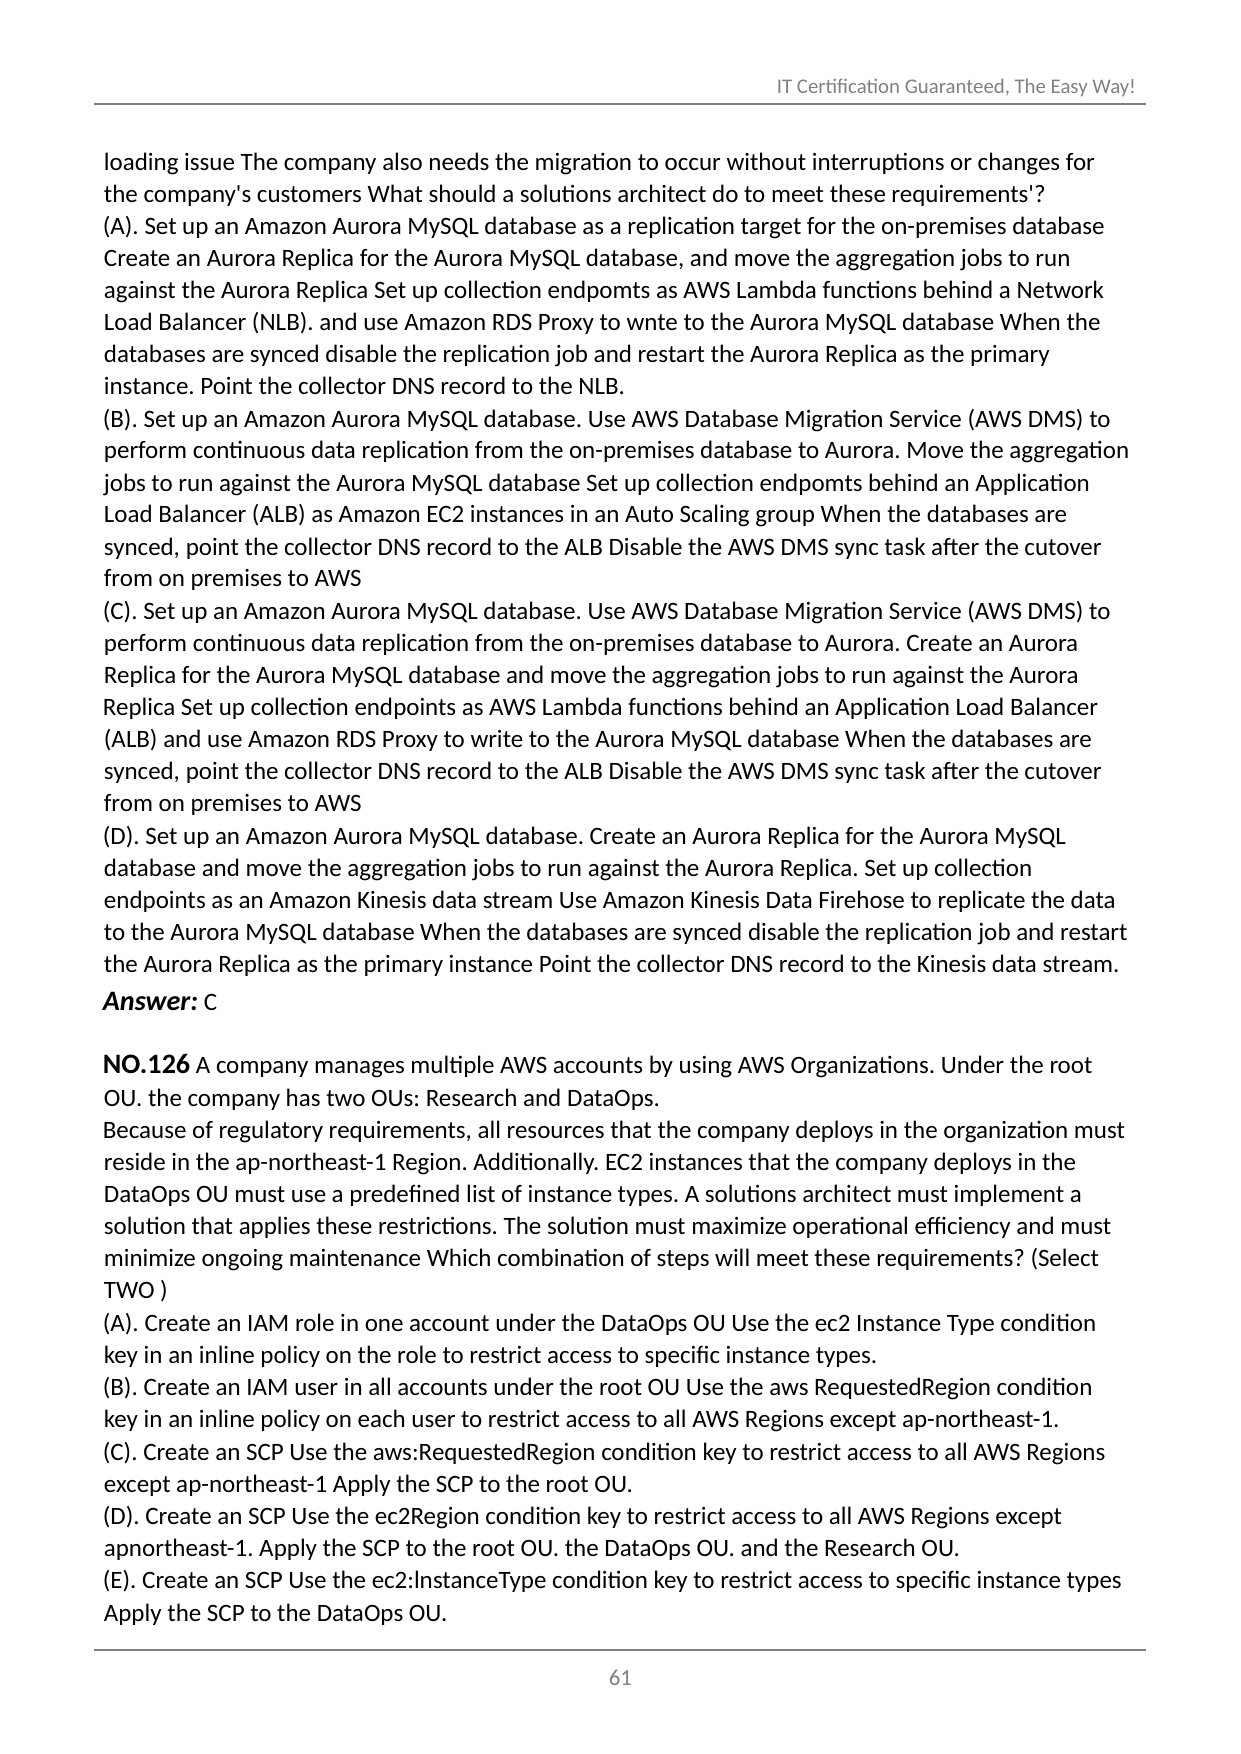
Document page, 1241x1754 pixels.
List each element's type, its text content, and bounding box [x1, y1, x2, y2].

subtitle Answer: C [103, 983, 1137, 1017]
text Replica Set up collection endpoints as AWS Lambda functions behind an Application Load Balancer (ALB) and use Amazon RDS Proxy to write to the Aurora MySQL database When the databases are synced, point the collector DNS record to the ALB Disable the AWS DMS sync task after the cutover from on premises to AWS [103, 692, 1136, 818]
text (E). Create an SCP Use the ec2:lnstanceType condition key to restrict access to specific instance types Apply the SCP to the DataOps OU. [103, 1565, 1136, 1627]
text (D). Set up an Amazon Aurora MySQL database. Create an Aurora Replica for the Aurora MySQL database and move the aggregation jobs to run against the Aurora Replica. Set up collection endpoints as an Amazon Kinesis data stream Use Amazon Kinesis Data Firehose to replicate the data to the Aurora MySQL database When the databases are synced disable the replication job and restart the Aurora Replica as the primary instance Point the collector DNS record to the Kinesis data stream. [103, 820, 1136, 978]
text Because of regulatory requirements, all resources that the company deploys in the organization must reside in the ap-northeast-1 Region. Additionally. EC2 instances that the company deploys in the DataOps OU must use a predefined list of instance types. A solutions architect must implement a solution that applies these restrictions. The solution must maximize operational efficiency and must minimize ongoing maintenance Which combination of steps will meet these requirements? (Select TWO ) [103, 1114, 1136, 1305]
text (B). Create an IAM user in all accounts under the root OU Use the aws RequestedRegion condition key in an inline policy on each user to restrict access to all AWS Regions except ap-northeast-1. [103, 1371, 1114, 1434]
text (A). Create an IAM role in one account under the DataOps OU Use the ec2 Instance Type condition key in an inline policy on the role to restrict access to specific instance types. [103, 1307, 1136, 1369]
text (D). Create an SCP Use the ec2Region condition key to restrict access to all AWS Regions except apnortheast-1. Apply the SCP to the root OU. the DataOps OU. and the Research OU. [103, 1500, 1136, 1563]
text (C). Set up an Amazon Aurora MySQL database. Use AWS Database Migration Service (AWS DMS) to perform continuous data replication from the on-premises database to Aurora. Create an Aurora Replica for the Aurora MySQL database and move the aggregation jobs to run against the Aurora [103, 595, 1136, 689]
text (C). Create an SCP Use the aws:RequestedRegion condition key to restrict access to all AWS Regions except ap-northeast-1 Apply the SCP to the root OU. [103, 1436, 1114, 1498]
text (B). Set up an Amazon Aurora MySQL database. Use AWS Database Migration Service (AWS DMS) to perform continuous data replication from the on-premises database to Aurora. Move the aggregation jobs to run against the Aurora MySQL database Set up collection endpomts behind an Application Load Balancer (ALB) as Amazon EC2 instances in an Auto Scaling group When the databases are synced, point the collector DNS record to the ALB Disable the AWS DMS sync task after the cutover from on premises to AWS [103, 403, 1136, 593]
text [103, 146, 1124, 208]
text (A). Set up an Amazon Aurora MySQL database as a replication target for the on-premises database Create an Aurora Replica for the Aurora MySQL database, and move the aggregation jobs to run against the Aurora Replica Set up collection endpomts as AWS Lambda functions behind a Network Load Balancer (NLB). and use Amazon RDS Proxy to wnte to the Aurora MySQL database When the databases are synced disable the replication job and restart the Aurora Replica as the primary instance. Point the collector DNS record to the NLB. [103, 210, 1124, 401]
text NO.126 A company manages multiple AWS accounts by using AWS Organizations. Under the root OU. the company has two OUs: Research and DataOps. [103, 1046, 1136, 1112]
